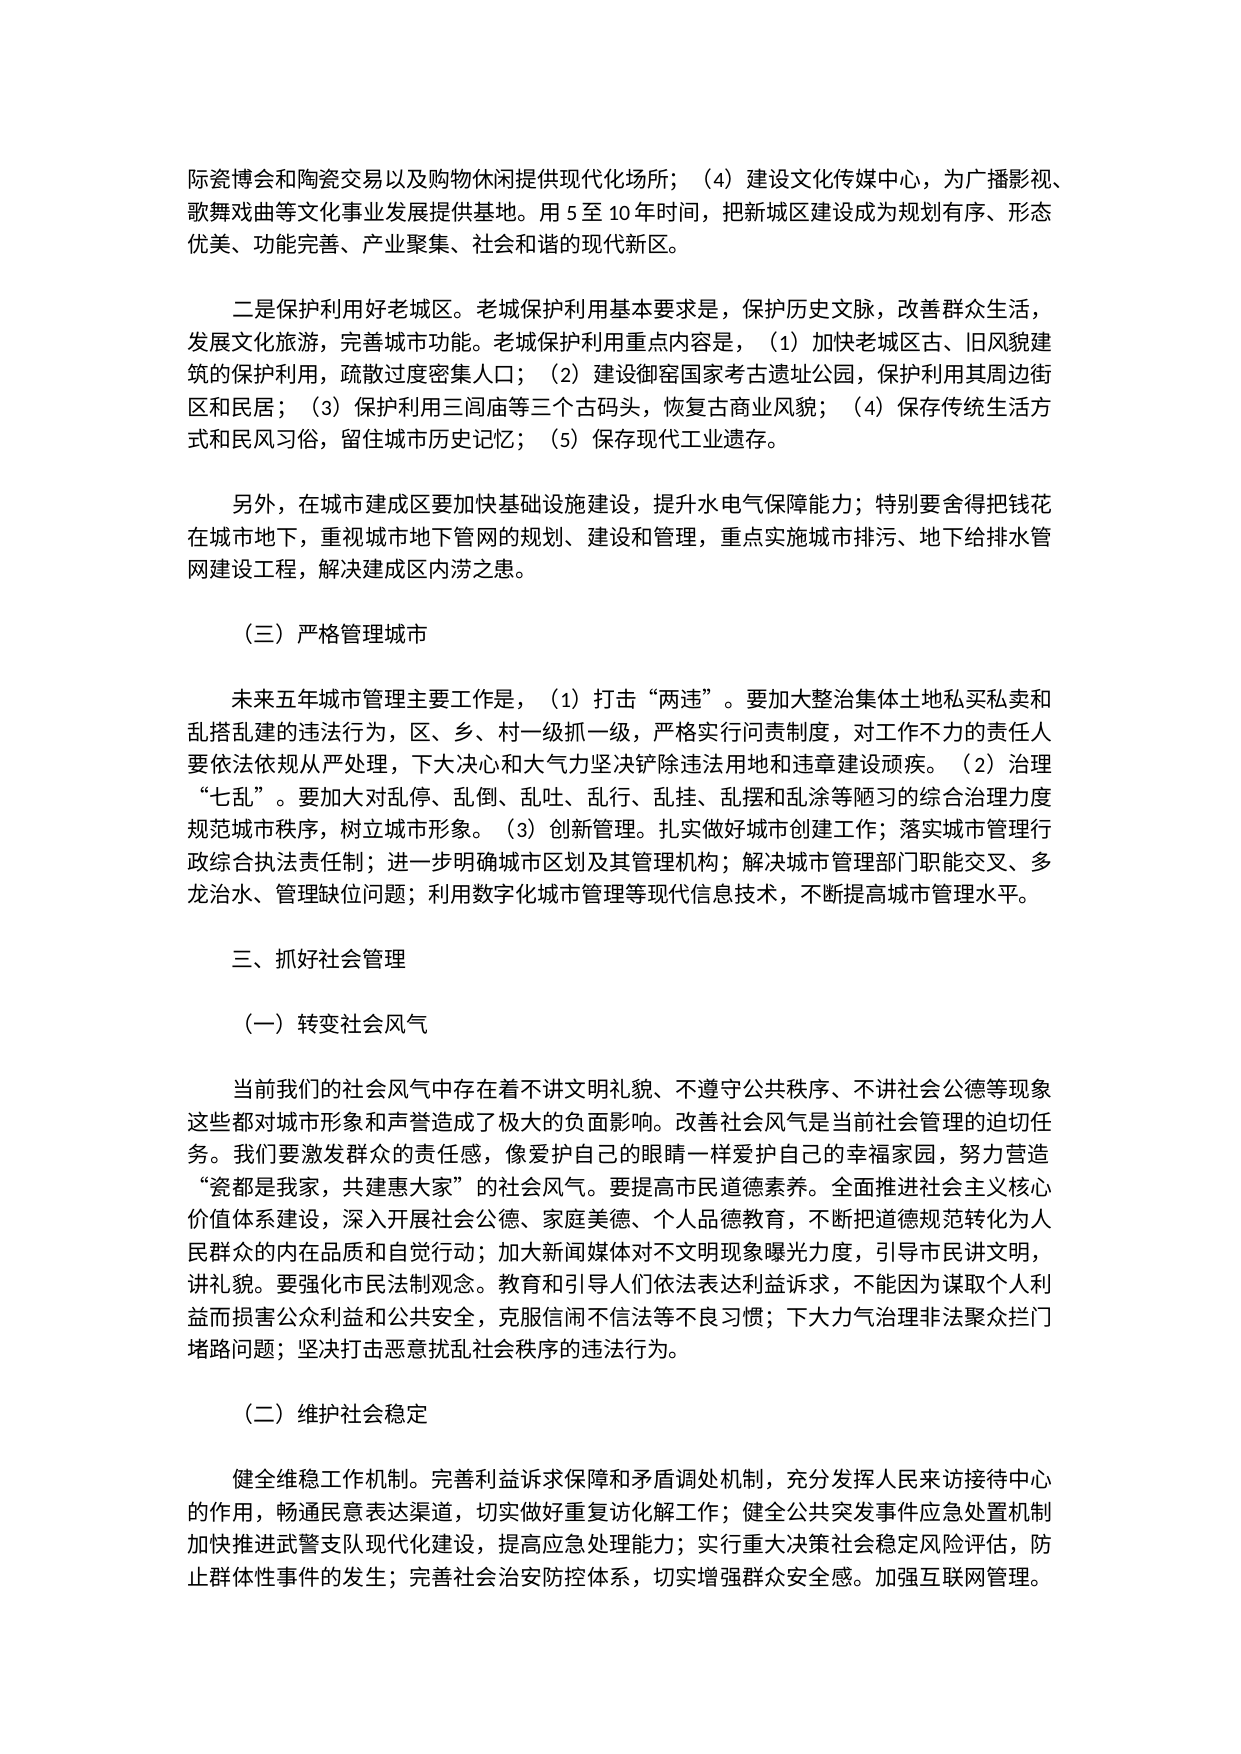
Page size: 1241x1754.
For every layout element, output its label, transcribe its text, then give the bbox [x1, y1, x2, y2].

text 二是保护利用好老城区。老城保护利用基本要求是，保护历史文脉，改善群众生活，发展文化旅游，完善城市功能。老城保护利用重点内容是，（1）加快老城区古、旧风貌建筑的保护利用，疏散过度密集人口；（2）建设御窑国家考古遗址公园，保护利用其周边街区和民居；（3）保护利用三闾庙等三个古码头，恢复古商业风貌；（4）保存传统生活方式和民风习俗，留住城市历史记忆；（5）保存现代工业遗存。 [187, 292, 1053, 454]
text 三、抓好社会管理 [187, 942, 1053, 974]
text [187, 162, 1053, 259]
text 当前我们的社会风气中存在着不讲文明礼貌、不遵守公共秩序、不讲社会公德等现象，这些都对城市形象和声誉造成了极大的负面影响。改善社会风气是当前社会管理的迫切任务。我们要激发群众的责任感，像爱护自己的眼睛一样爱护自己的幸福家园，努力营造“瓷都是我家，共建惠大家”的社会风气。要提高市民道德素养。全面推进社会主义核心价值体系建设，深入开展社会公德、家庭美德、个人品德教育，不断把道德规范转化为人民群众的内在品质和自觉行动；加大新闻媒体对不文明现象曝光力度，引导市民讲文明，讲礼貌。要强化市民法制观念。教育和引导人们依法表达利益诉求，不能因为谋取个人利益而损害公众利益和公共安全，克服信闹不信法等不良习惯；下大力气治理非法聚众拦门堵路问题；坚决打击恶意扰乱社会秩序的违法行为。 [187, 1072, 1053, 1364]
text （一）转变社会风气 [187, 1007, 1053, 1039]
text 另外，在城市建成区要加快基础设施建设，提升水电气保障能力；特别要舍得把钱花在城市地下，重视城市地下管网的规划、建设和管理，重点实施城市排污、地下给排水管网建设工程，解决建成区内涝之患。 [187, 487, 1053, 584]
text （三）严格管理城市 [187, 617, 1053, 649]
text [187, 1462, 1053, 1592]
text （二）维护社会稳定 [187, 1397, 1053, 1429]
text 未来五年城市管理主要工作是，（1）打击“两违”。要加大整治集体土地私买私卖和乱搭乱建的违法行为，区、乡、村一级抓一级，严格实行问责制度，对工作不力的责任人要依法依规从严处理，下大决心和大气力坚决铲除违法用地和违章建设顽疾。（2）治理“七乱”。要加大对乱停、乱倒、乱吐、乱行、乱挂、乱摆和乱涂等陋习的综合治理力度，规范城市秩序，树立城市形象。（3）创新管理。扎实做好城市创建工作；落实城市管理行政综合执法责任制；进一步明确城市区划及其管理机构；解决城市管理部门职能交叉、多龙治水、管理缺位问题；利用数字化城市管理等现代信息技术，不断提高城市管理水平。 [187, 682, 1053, 909]
